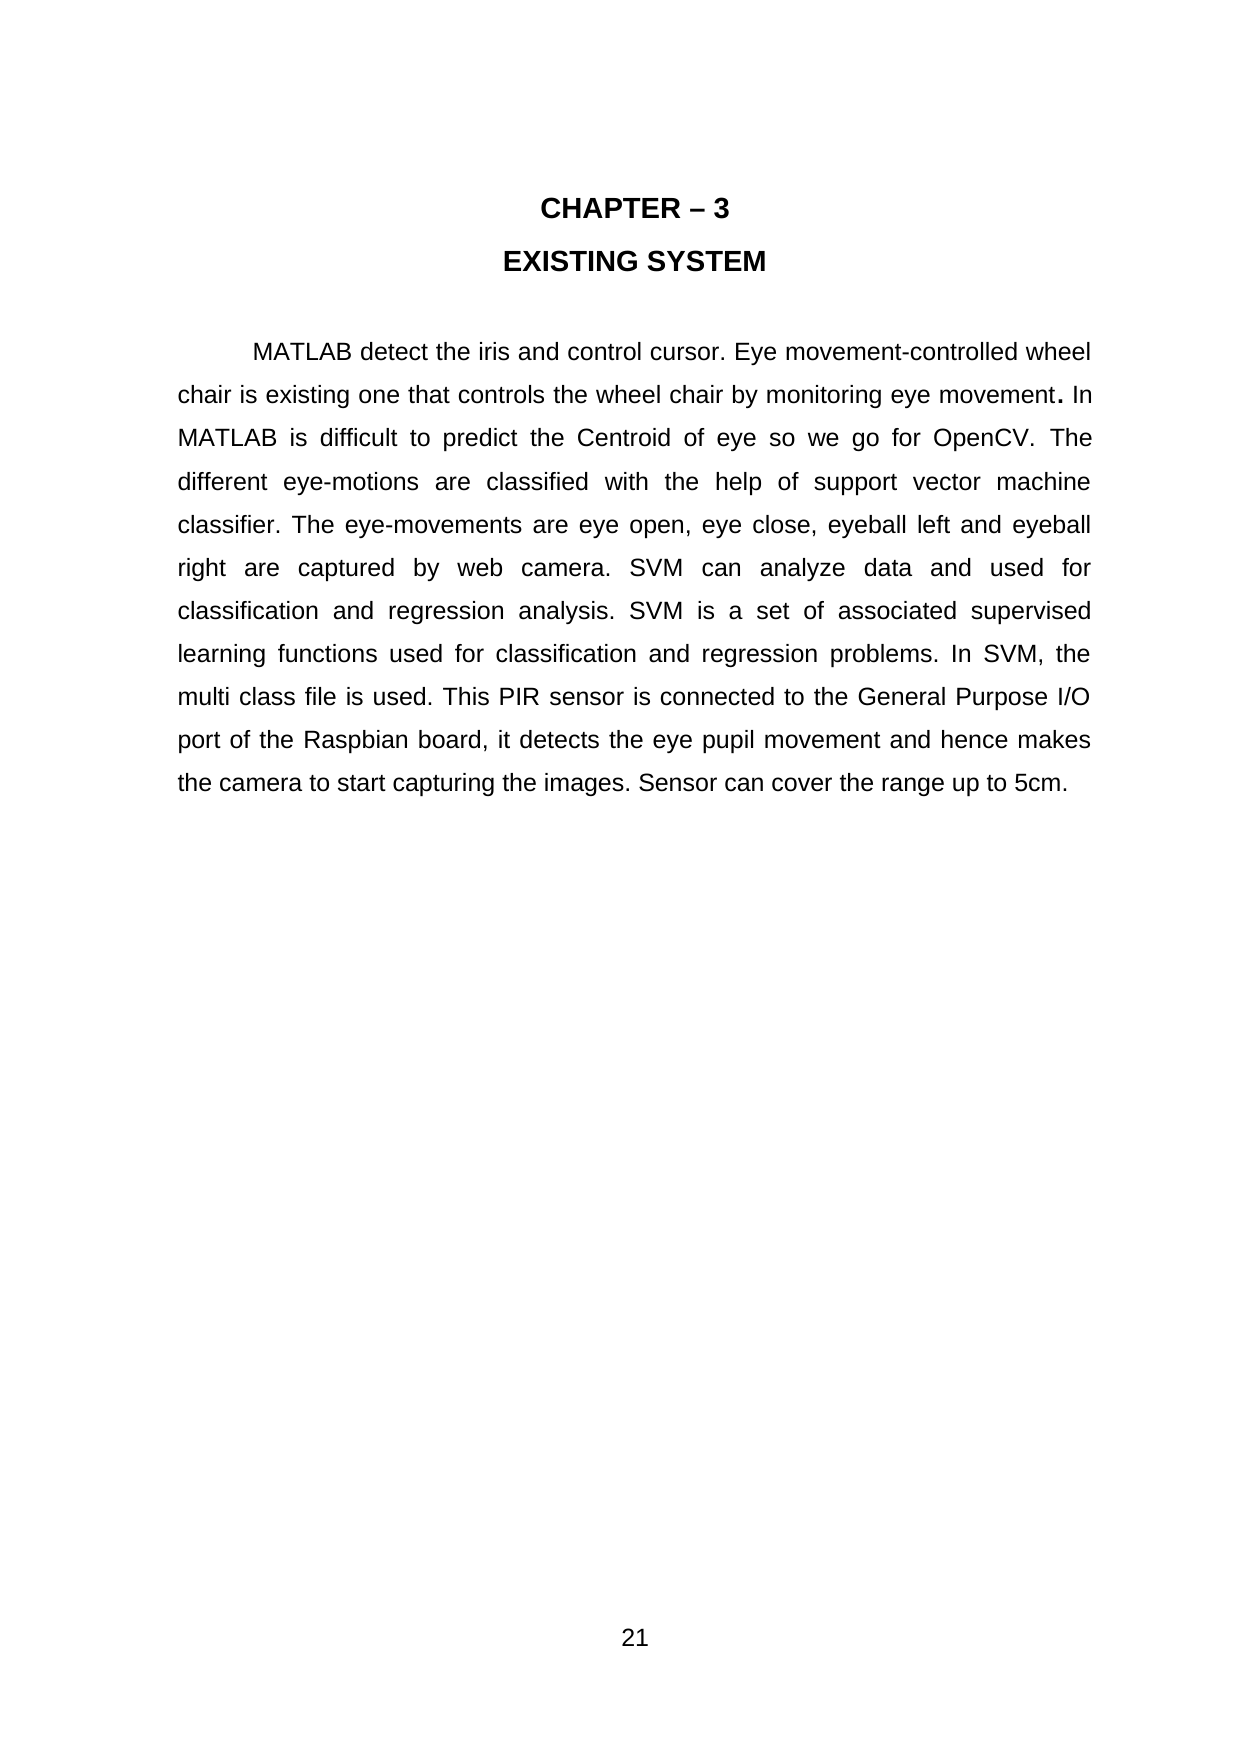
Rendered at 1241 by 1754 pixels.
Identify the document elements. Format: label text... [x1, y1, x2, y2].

subtitle EXISTING SYSTEM [177, 244, 1092, 277]
text CHAPTER – 3 [177, 191, 1092, 224]
subtitle MATLAB detect the iris and control cursor. Eye movement-controlled wheel chair is existing one that controls the wheel chair by monitoring eye movement. In MATLAB is difficult to predict the Centroid of eye so we go for OpenCV. The different eye-motions are classified with the help of support vector machine classifier. The eye-movements are eye open, eye close, eyeball left and eyeball right are captured by web camera. SVM can analyze data and used for classification and regression analysis. SVM is a set of associated supervised learning functions used for classification and regression problems. In SVM, the multi class file is used. This PIR sensor is connected to the General Purpose I/O port of the Raspbian board, it detects the eye pupil movement and hence makes the camera to start capturing the images. Sensor can cover the range up to 5cm. [177, 337, 1092, 797]
